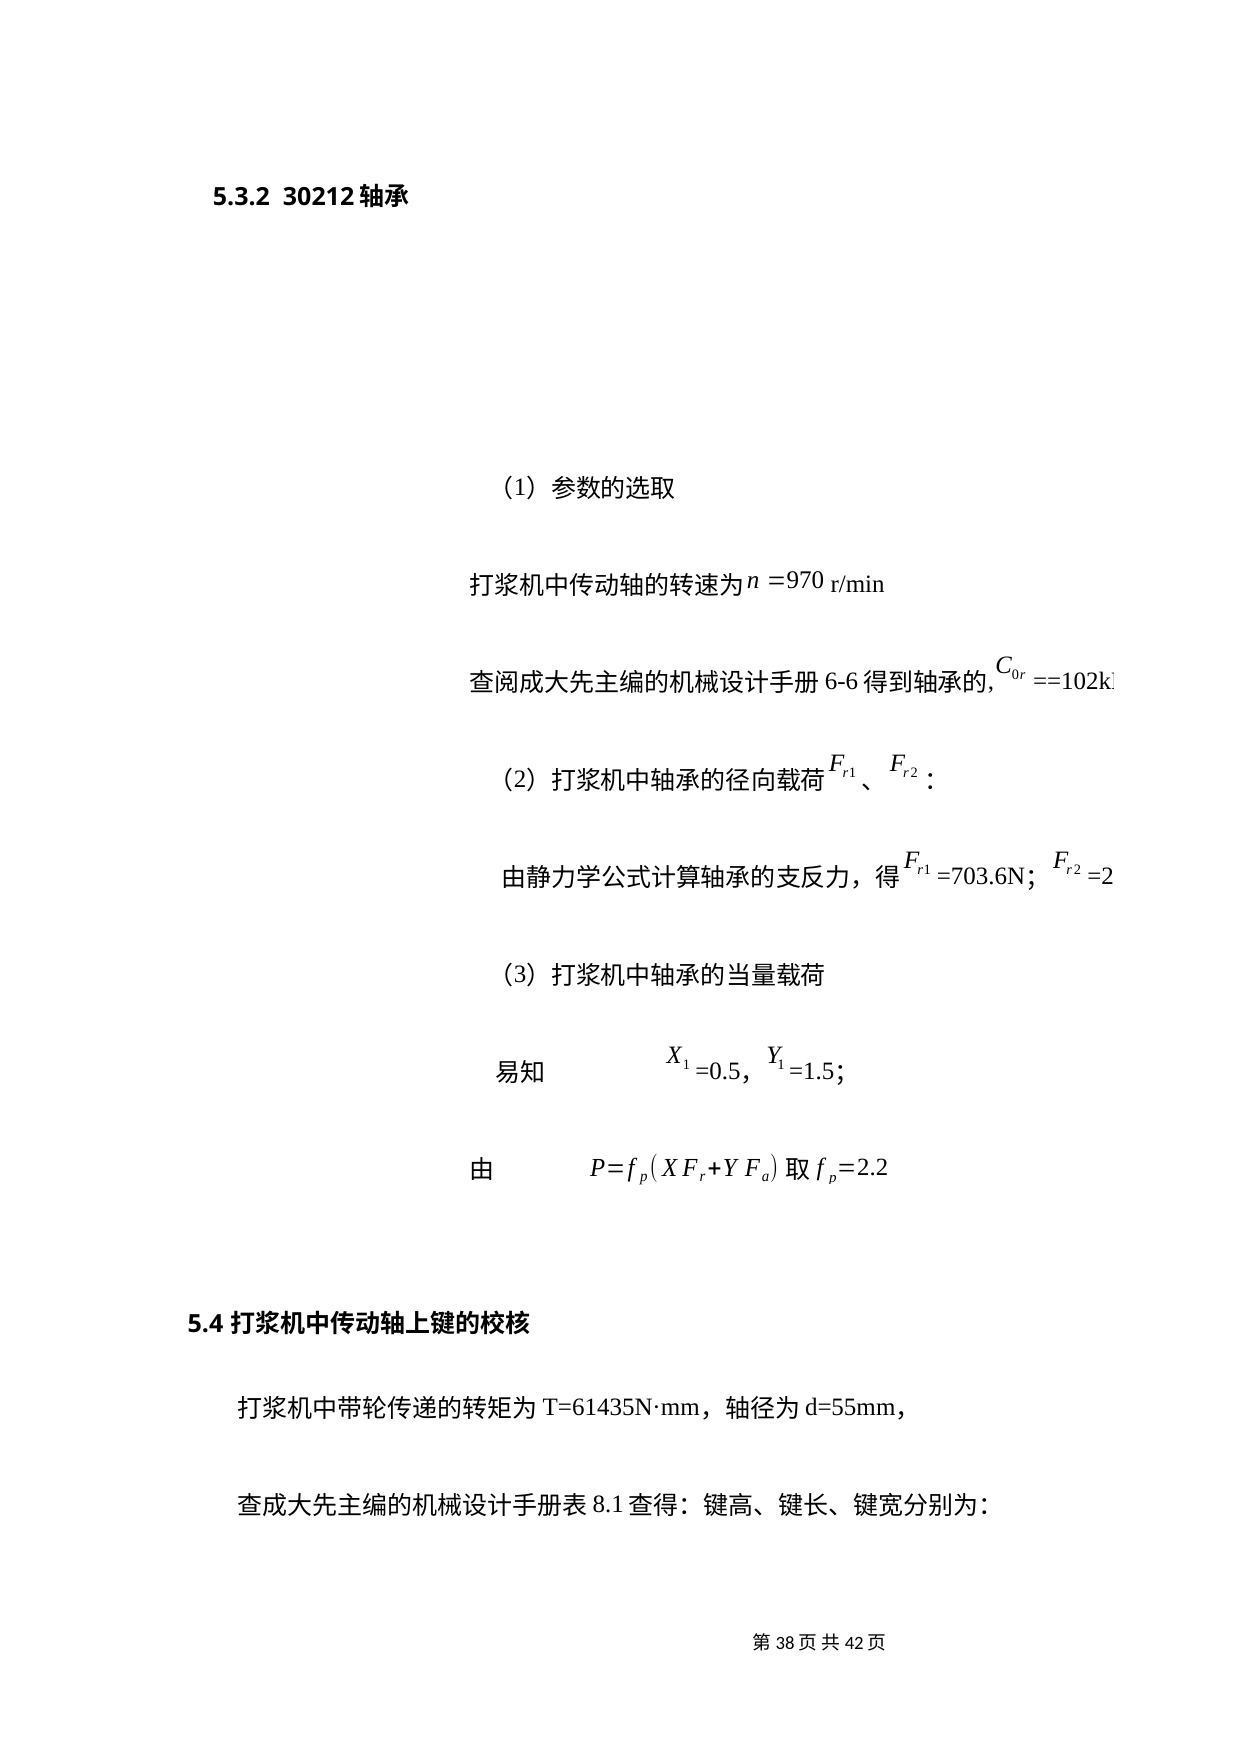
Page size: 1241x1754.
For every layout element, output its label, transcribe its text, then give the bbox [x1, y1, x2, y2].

text 打浆机中带轮传递的转矩为T=61435N·mm，轴径为d=55mm， [187, 1374, 1053, 1439]
text 查成大先主编的机械设计手册表8.1查得：键高、键长、键宽分别为： [187, 1471, 1053, 1536]
text 5.3.2 30212轴承 [187, 162, 1053, 227]
text 5.4 打浆机中传动轴上键的校核 [187, 1299, 1053, 1341]
